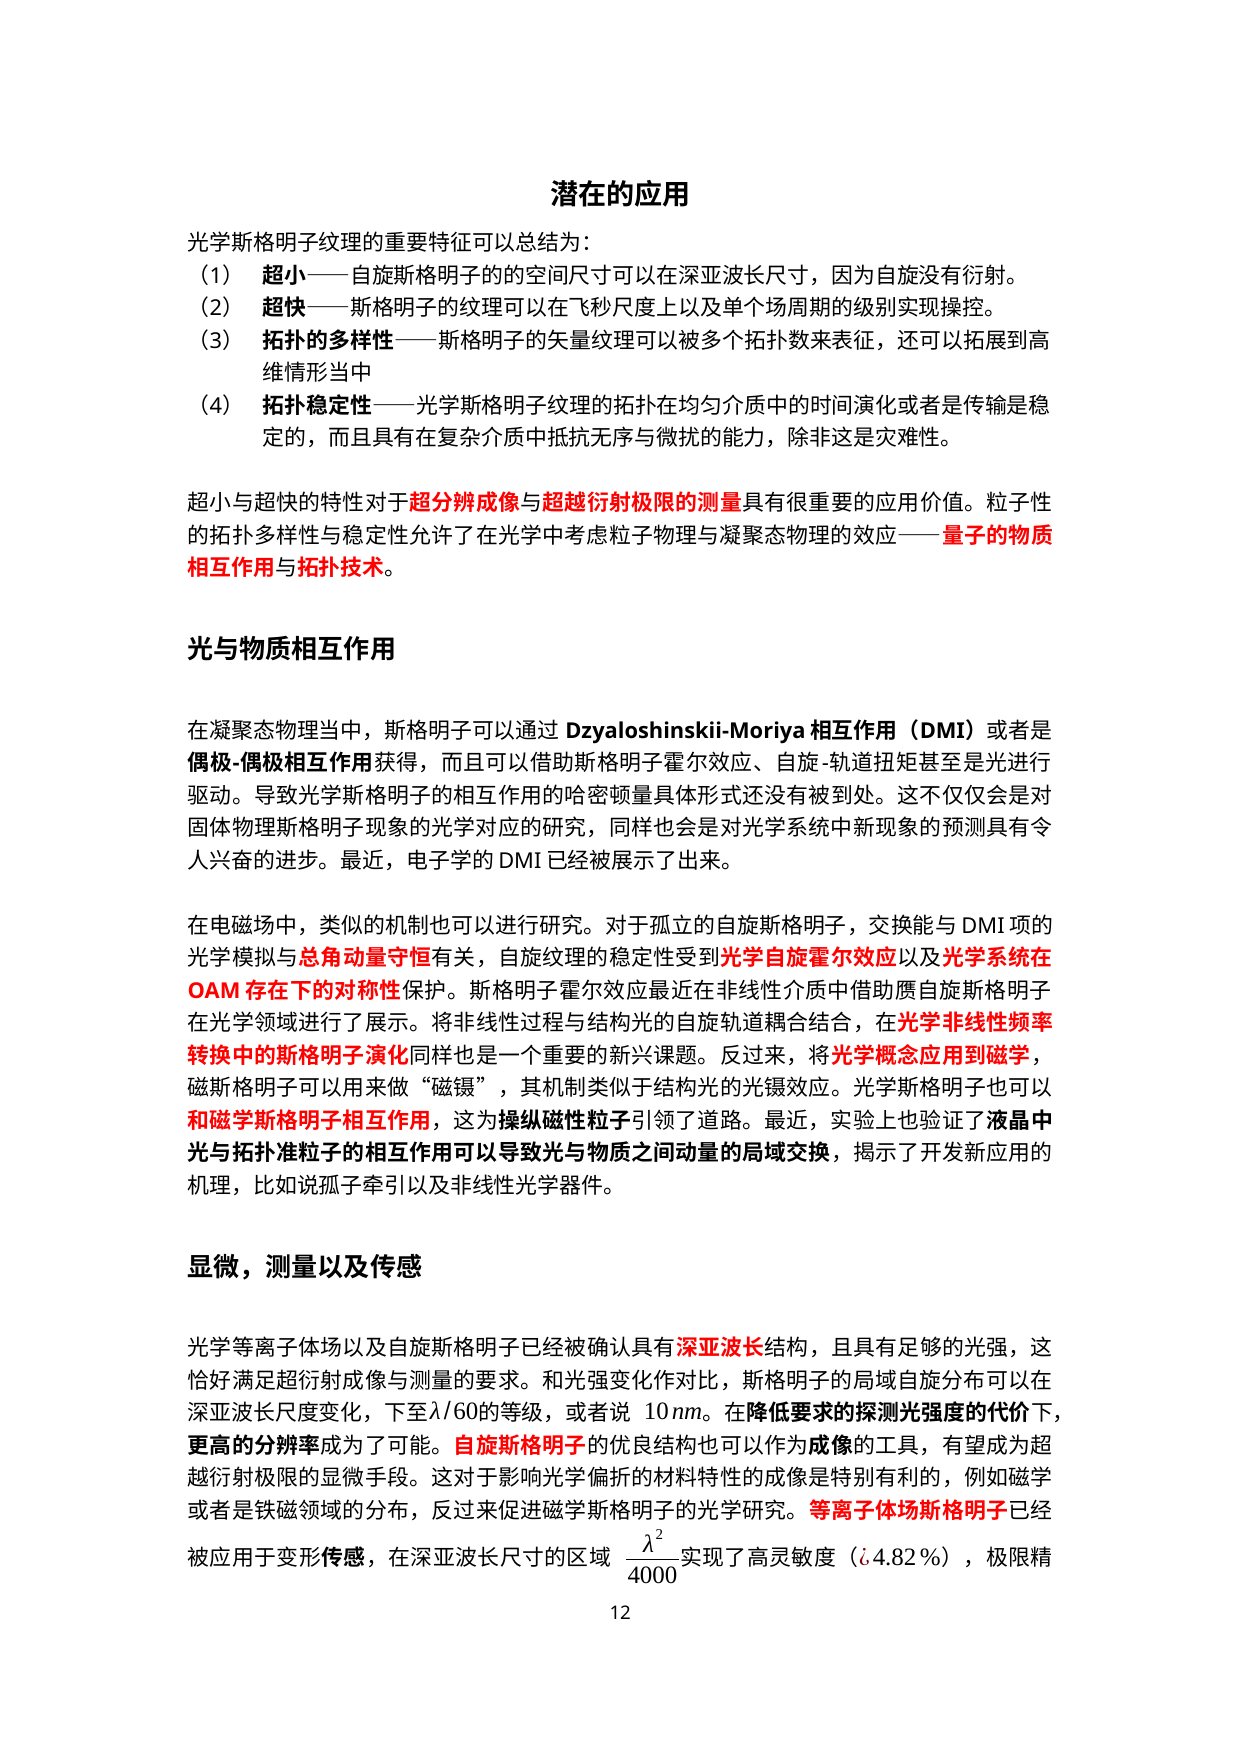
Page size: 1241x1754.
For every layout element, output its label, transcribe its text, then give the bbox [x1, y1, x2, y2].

text 潜在的应用 [187, 160, 1053, 225]
list 超小——自旋斯格明子的的空间尺寸可以在深亚波长尺寸，因为自旋没有衍射。 [187, 257, 1053, 290]
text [187, 1330, 1053, 1590]
text 在电磁场中，类似的机制也可以进行研究。对于孤立的自旋斯格明子，交换能与DMI项的光学模拟与总角动量守恒有关，自旋纹理的稳定性受到光学自旋霍尔效应以及光学系统在OAM存在下的对称性保护。斯格明子霍尔效应最近在非线性介质中借助赝自旋斯格明子在光学领域进行了展示。将非线性过程与结构光的自旋轨道耦合结合，在光学非线性频率转换中的斯格明子演化同样也是一个重要的新兴课题。反过来，将光学概念应用到磁学，磁斯格明子可以用来做“磁镊”，其机制类似于结构光的光镊效应。光学斯格明子也可以和磁学斯格明子相互作用，这为操纵磁性粒子引领了道路。最近，实验上也验证了液晶中光与拓扑准粒子的相互作用可以导致光与物质之间动量的局域交换，揭示了开发新应用的机理，比如说孤子牵引以及非线性光学器件。 [187, 907, 1053, 1200]
text 超小与超快的特性对于超分辨成像与超越衍射极限的测量具有很重要的应用价值。粒子性的拓扑多样性与稳定性允许了在光学中考虑粒子物理与凝聚态物理的效应——量子的物质相互作用与拓扑技术。 [187, 485, 1053, 582]
list 超快——斯格明子的纹理可以在飞秒尺度上以及单个场周期的级别实现操控。 [187, 290, 1053, 322]
list 拓扑的多样性——斯格明子的矢量纹理可以被多个拓扑数来表征，还可以拓展到高维情形当中 [187, 322, 1053, 387]
text 光与物质相互作用 [187, 615, 1053, 680]
list 拓扑稳定性——光学斯格明子纹理的拓扑在均匀介质中的时间演化或者是传输是稳定的，而且具有在复杂介质中抵抗无序与微扰的能力，除非这是灾难性。 [187, 387, 1053, 452]
text 在凝聚态物理当中，斯格明子可以通过Dzyaloshinskii-Moriya相互作用（DMI）或者是偶极-偶极相互作用获得，而且可以借助斯格明子霍尔效应、自旋-轨道扭矩甚至是光进行驱动。导致光学斯格明子的相互作用的哈密顿量具体形式还没有被到处。这不仅仅会是对固体物理斯格明子现象的光学对应的研究，同样也会是对光学系统中新现象的预测具有令人兴奋的进步。最近，电子学的DMI已经被展示了出来。 [187, 712, 1053, 875]
text 光学斯格明子纹理的重要特征可以总结为： [187, 225, 1053, 257]
text 显微，测量以及传感 [187, 1232, 1053, 1297]
